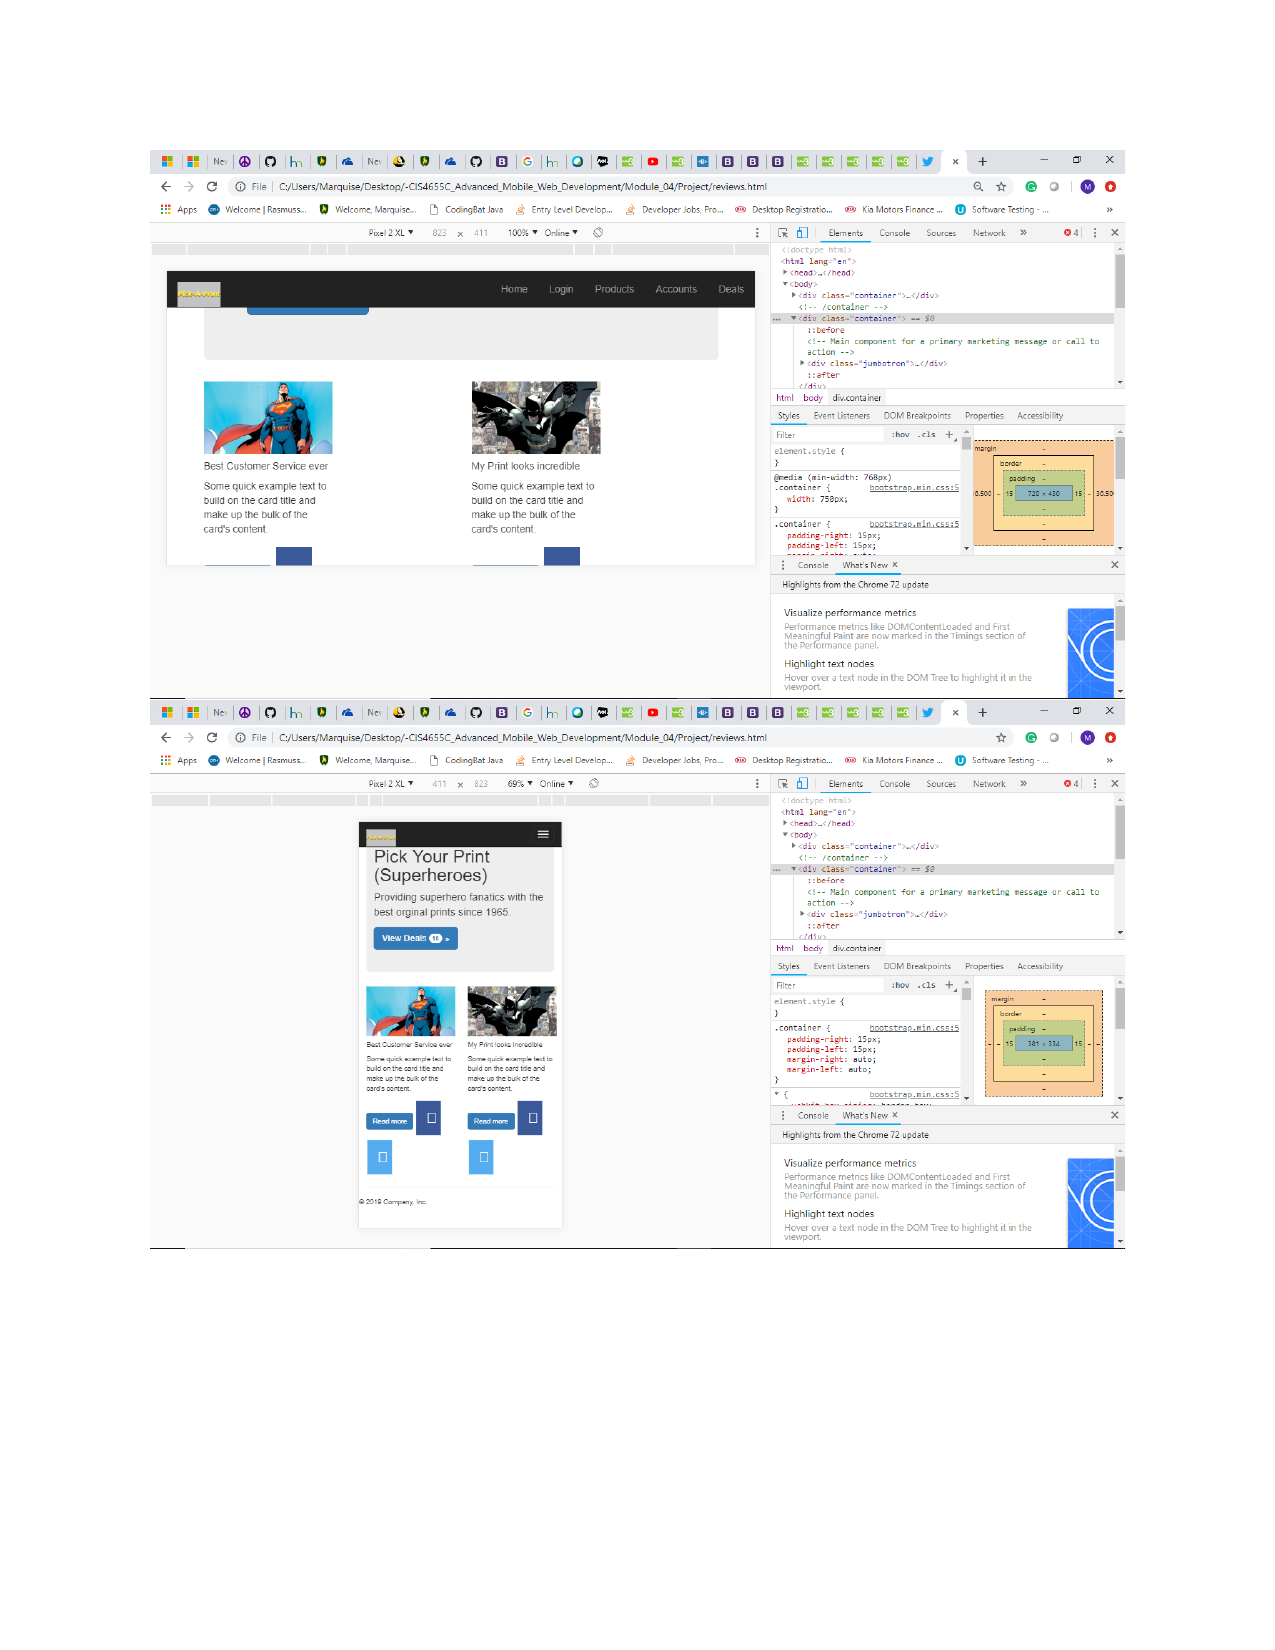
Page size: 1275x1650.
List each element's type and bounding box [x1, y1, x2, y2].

picture [150, 150, 1125, 699]
picture [150, 700, 1125, 1249]
